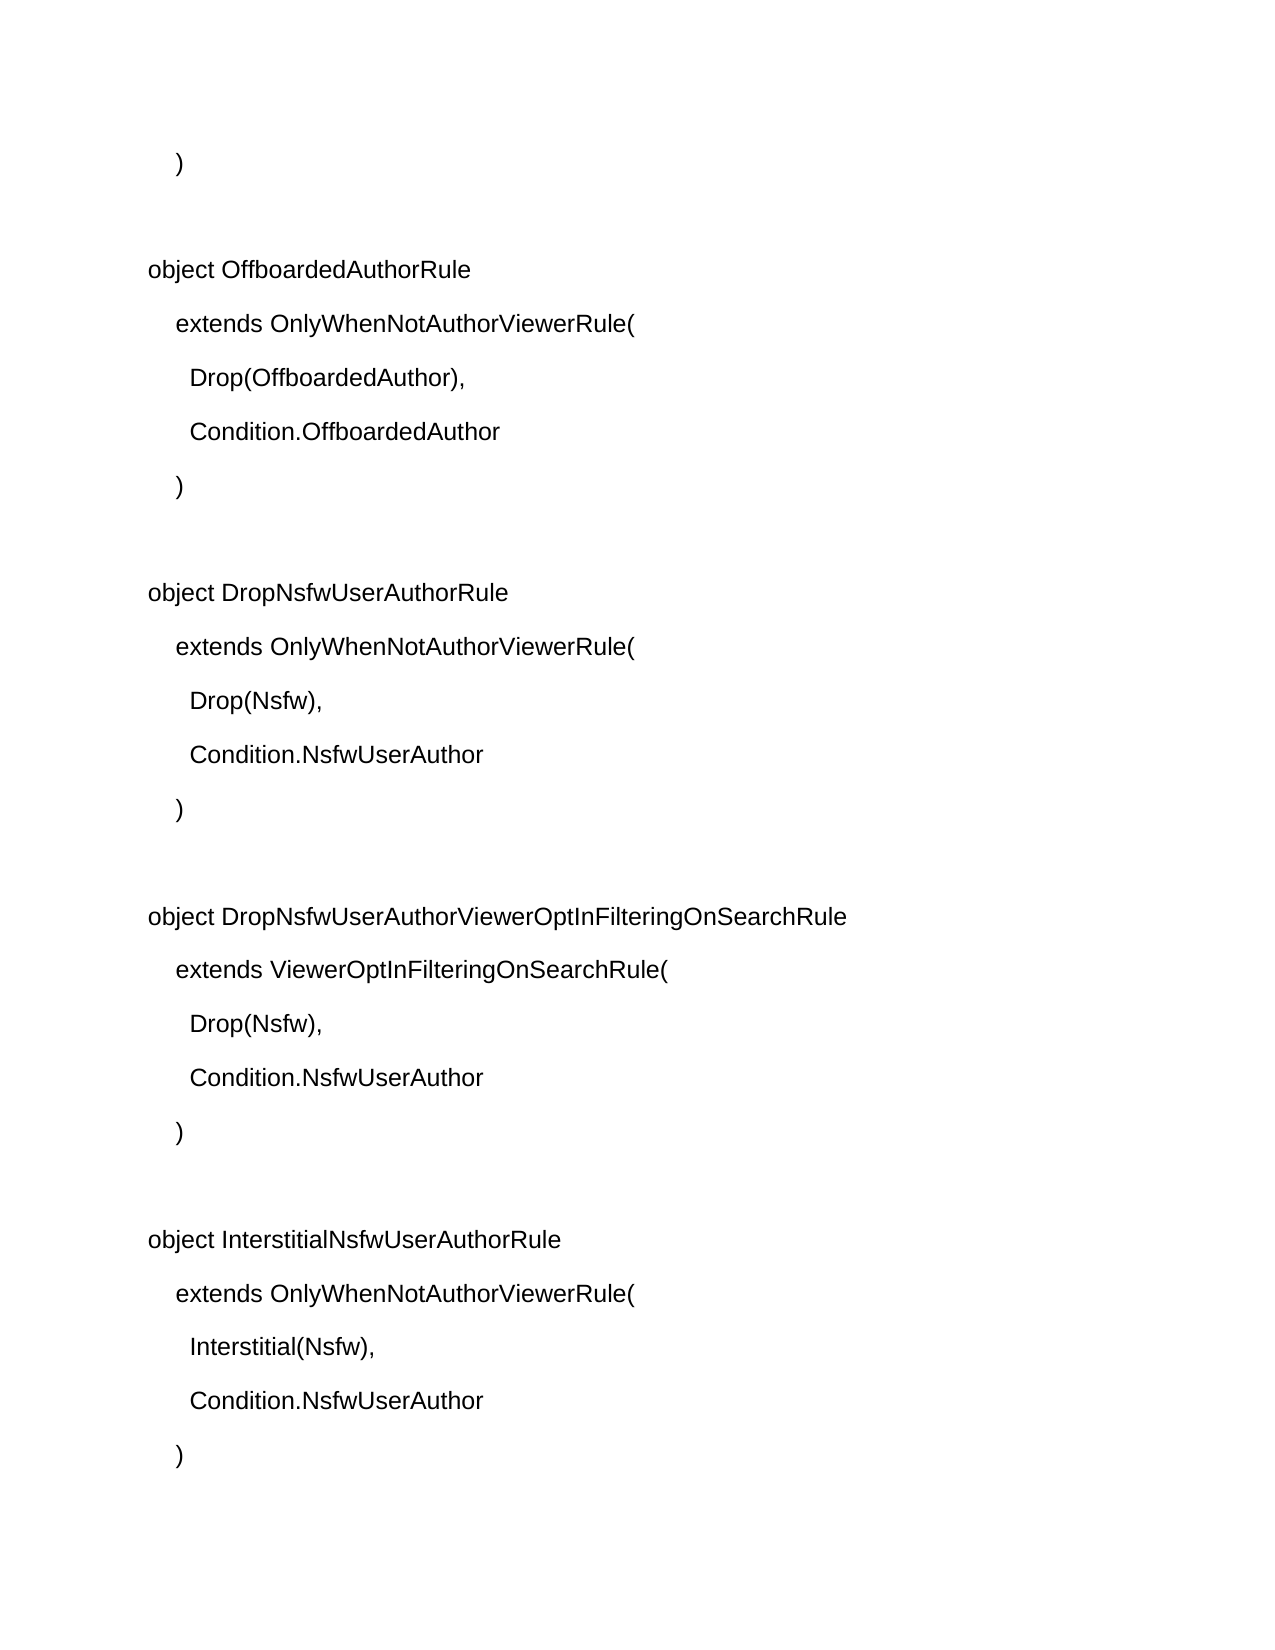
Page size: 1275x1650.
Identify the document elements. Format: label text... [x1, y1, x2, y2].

text extends OnlyWhenNotAuthorViewerRule( [148, 632, 1127, 661]
text ) [148, 148, 1127, 176]
text Condition.NsfwUserAuthor [148, 740, 1127, 769]
text object DropNsfwUserAuthorViewerOptInFilteringOnSearchRule [148, 902, 1127, 930]
text Condition.NsfwUserAuthor [148, 1386, 1127, 1415]
text object InterstitialNsfwUserAuthorRule [148, 1225, 1127, 1253]
text Condition.OffboardedAuthor [148, 417, 1127, 446]
text Drop(OffboardedAuthor), [148, 363, 1127, 392]
text Drop(Nsfw), [148, 1009, 1127, 1038]
text ) [148, 1440, 1127, 1469]
text ) [148, 1117, 1127, 1146]
text Interstitial(Nsfw), [148, 1332, 1127, 1361]
text extends OnlyWhenNotAuthorViewerRule( [148, 1278, 1127, 1307]
text object OffboardedAuthorRule [148, 255, 1127, 284]
text Drop(Nsfw), [148, 686, 1127, 715]
text Condition.NsfwUserAuthor [148, 1063, 1127, 1092]
text ) [148, 794, 1127, 823]
text extends ViewerOptInFilteringOnSearchRule( [148, 955, 1127, 984]
text ) [148, 471, 1127, 499]
text object DropNsfwUserAuthorRule [148, 578, 1127, 607]
text extends OnlyWhenNotAuthorViewerRule( [148, 309, 1127, 338]
